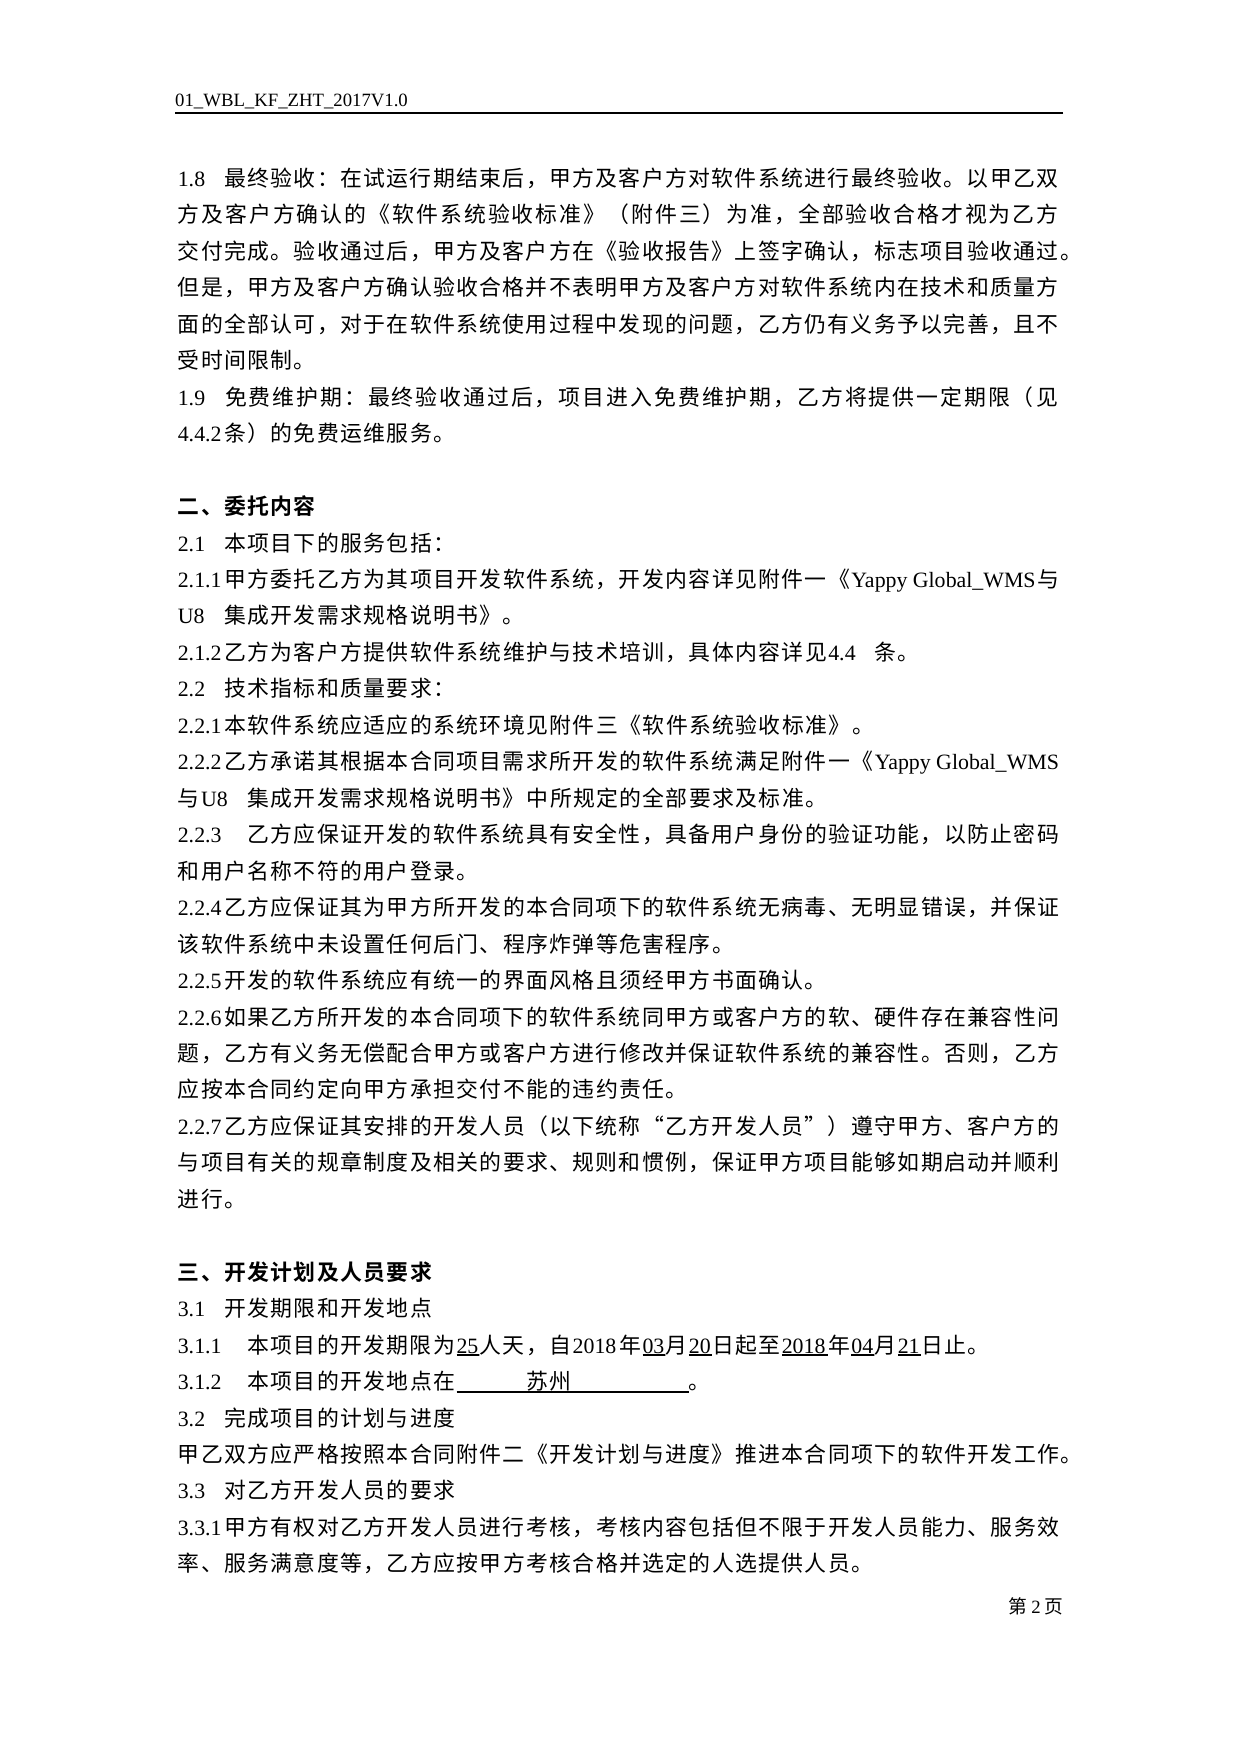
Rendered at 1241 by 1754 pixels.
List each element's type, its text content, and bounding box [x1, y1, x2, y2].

text 乙方承诺其根据本合同项目需求所开发的软件系统满足附件一《Yappy Global_WMS与U8集成开发需求规格说明书》中所规定的全部要求及标准。 [178, 742, 1060, 815]
text 甲乙双方应严格按照本合同附件二《开发计划与进度》推进本合同项下的软件开发工作。 [178, 1434, 1060, 1471]
subtitle 三、开发计划及人员要求 [178, 1252, 1060, 1289]
text 3.1 开发期限和开发地点 [178, 1289, 1060, 1325]
text 2.1.1甲方委托乙方为其项目开发软件系统，开发内容详见附件一《Yappy Global_WMS与U8集成开发需求规格说明书》。 [178, 559, 1060, 632]
text 乙方应保证开发的软件系统具有安全性，具备用户身份的验证功能，以防止密码和用户名称不符的用户登录。 [178, 815, 1060, 888]
text 2.2.7乙方应保证其安排的开发人员（以下统称“乙方开发人员”）遵守甲方、客户方的与项目有关的规章制度及相关的要求、规则和惯例，保证甲方项目能够如期启动并顺利进行。 [178, 1106, 1060, 1216]
text 本项目的开发期限为25人天，自2018年03月20日起至2018年04月21日止。 [178, 1325, 1060, 1362]
text 2.1.2乙方为客户方提供软件系统维护与技术培训，具体内容详见4.4条。 [178, 632, 1060, 669]
text 本软件系统应适应的系统环境见附件三《软件系统验收标准》。 [177, 705, 1060, 742]
text 3.3.1甲方有权对乙方开发人员进行考核，考核内容包括但不限于开发人员能力、服务效率、服务满意度等，乙方应按甲方考核合格并选定的人选提供人员。 [178, 1507, 1060, 1580]
text 2.2 技术指标和质量要求： [178, 669, 1060, 705]
text 3.3对乙方开发人员的要求 [178, 1471, 1060, 1507]
text 乙方应保证其为甲方所开发的本合同项下的软件系统无病毒、无明显错误，并保证该软件系统中未设置任何后门、程序炸弹等危害程序。 [178, 888, 1060, 961]
text 本项目的开发地点在 苏州 。 [178, 1362, 1060, 1398]
text 1.8最终验收：在试运行期结束后，甲方及客户方对软件系统进行最终验收。以甲乙双方及客户方确认的《软件系统验收标准》（附件三）为准，全部验收合格才视为乙方交付完成。验收通过后，甲方及客户方在《验收报告》上签字确认，标志项目验收通过。但是，甲方及客户方确认验收合格并不表明甲方及客户方对软件系统内在技术和质量方面的全部认可，对于在软件系统使用过程中发现的问题，乙方仍有义务予以完善，且不受时间限制。 [178, 158, 1060, 377]
text 二、委托内容 [178, 487, 1060, 523]
text 开发的软件系统应有统一的界面风格且须经甲方书面确认。 [178, 961, 1060, 997]
text 3.2 完成项目的计划与进度 [178, 1398, 1060, 1434]
text 如果乙方所开发的本合同项下的软件系统同甲方或客户方的软、硬件存在兼容性问题，乙方有义务无偿配合甲方或客户方进行修改并保证软件系统的兼容性。否则，乙方应按本合同约定向甲方承担交付不能的违约责任。 [178, 997, 1060, 1106]
text 1.9免费维护期：最终验收通过后，项目进入免费维护期，乙方将提供一定期限（见4.4.2条）的免费运维服务。 [178, 377, 1060, 450]
text 2.1 本项目下的服务包括： [178, 523, 1060, 559]
